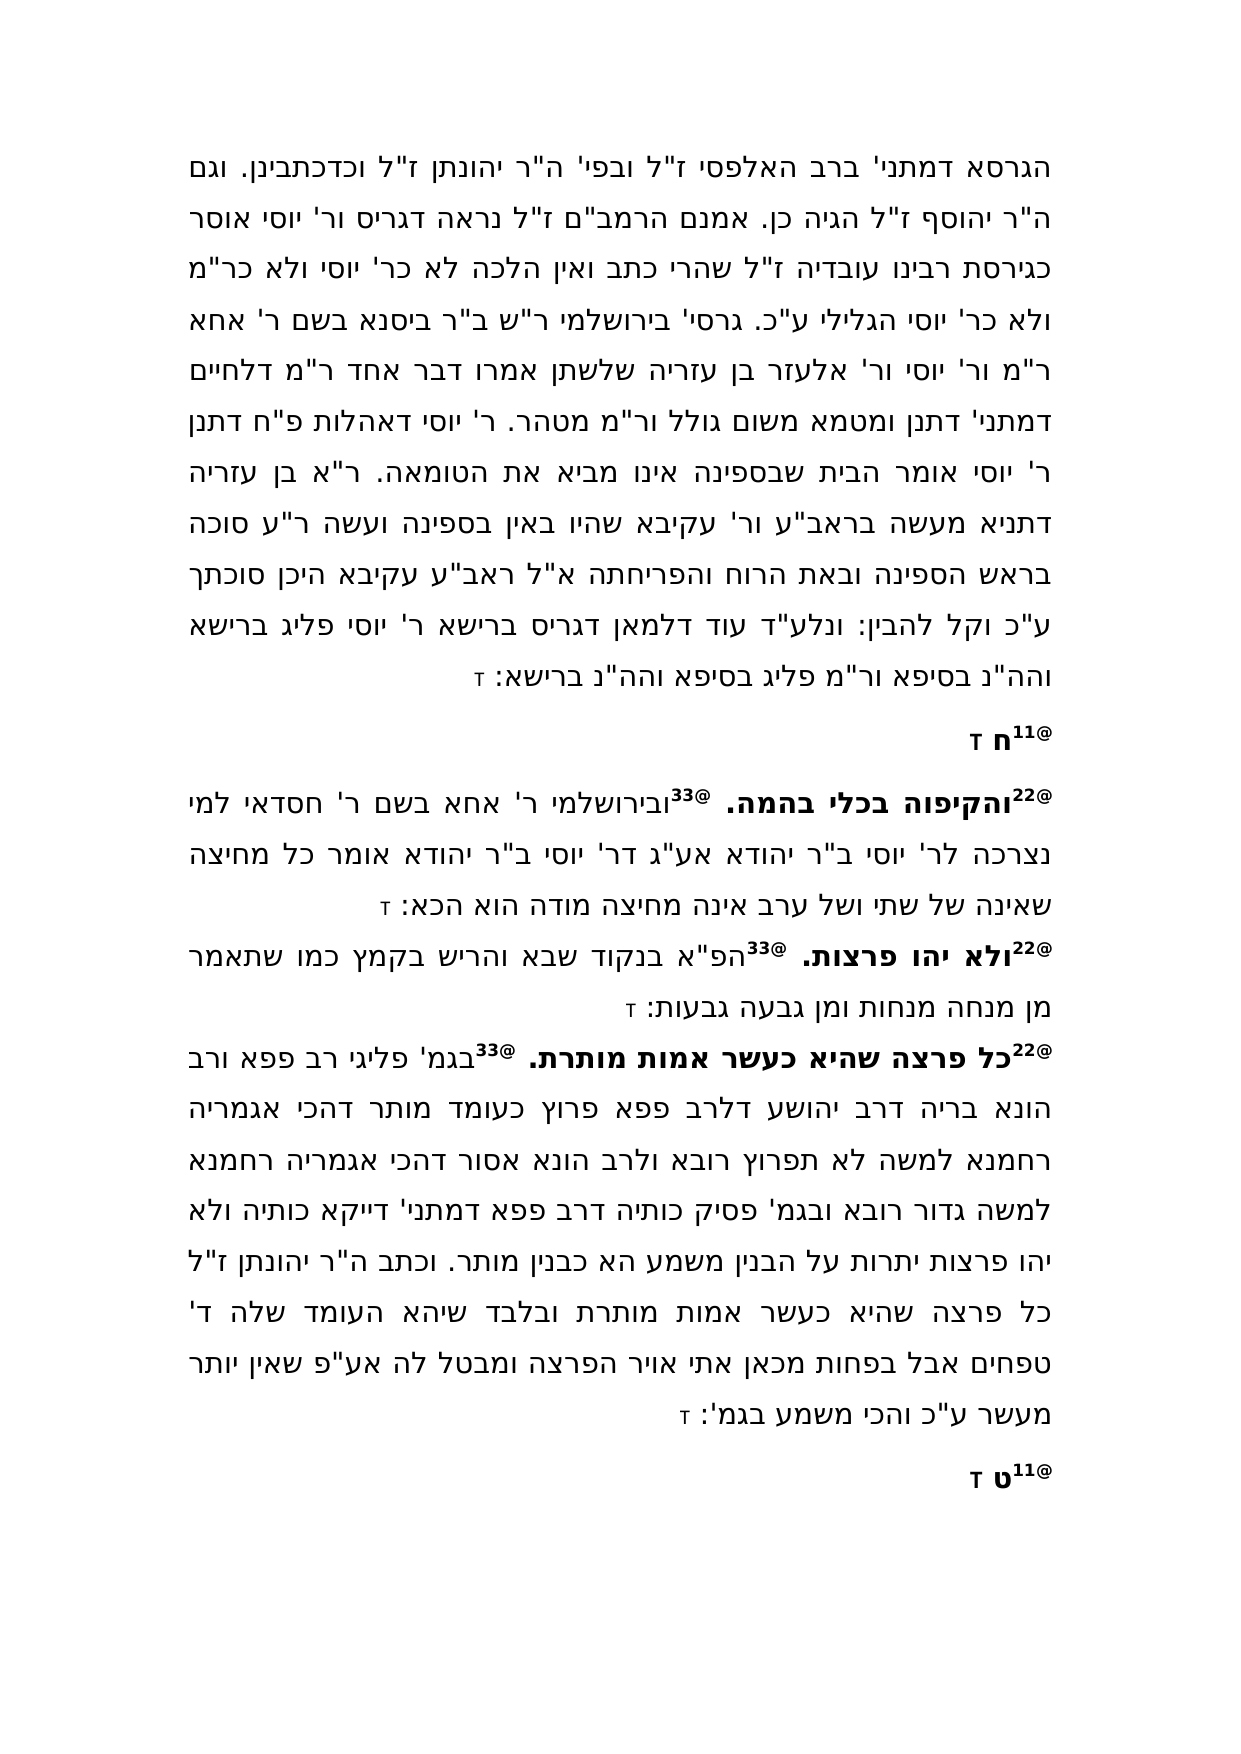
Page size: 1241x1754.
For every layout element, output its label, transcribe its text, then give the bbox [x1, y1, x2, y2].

text @11ט T [187, 1461, 1053, 1495]
text @22ולא יהו פרצות. @33הפ"א בנקוד שבא והריש בקמץ כמו שתאמר מן מנחה מנחות ומן גבעה גבעות: T [187, 939, 1053, 1024]
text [187, 150, 1053, 693]
text @22כל פרצה שהיא כעשר אמות מותרת. @33בגמ' פליגי רב פפא ורב הונא בריה דרב יהושע דלרב פפא פרוץ כעומד מותר דהכי אגמריה רחמנא למשה לא תפרוץ רובא ולרב הונא אסור דהכי אגמריה רחמנא למשה גדור רובא ובגמ' פסיק כותיה דרב פפא דמתני' דייקא כותיה ולא יהו פרצות יתרות על הבנין משמע הא כבנין מותר. וכתב ה"ר יהונתן ז"ל כל פרצה שהיא כעשר אמות מותרת ובלבד שיהא העומד שלה ד' טפחים אבל בפחות מכאן אתי אויר הפרצה ומבטל לה אע"פ שאין יותר מעשר ע"כ והכי משמע בגמ': T [187, 1041, 1053, 1431]
text @22והקיפוה בכלי בהמה. @33ובירושלמי ר' אחא בשם ר' חסדאי למי נצרכה לר' יוסי ב"ר יהודא אע"ג דר' יוסי ב"ר יהודא אומר כל מחיצה שאינה של שתי ושל ערב אינה מחיצה מודה הוא הכא: T [187, 786, 1053, 922]
text @11ח T [187, 723, 1053, 757]
